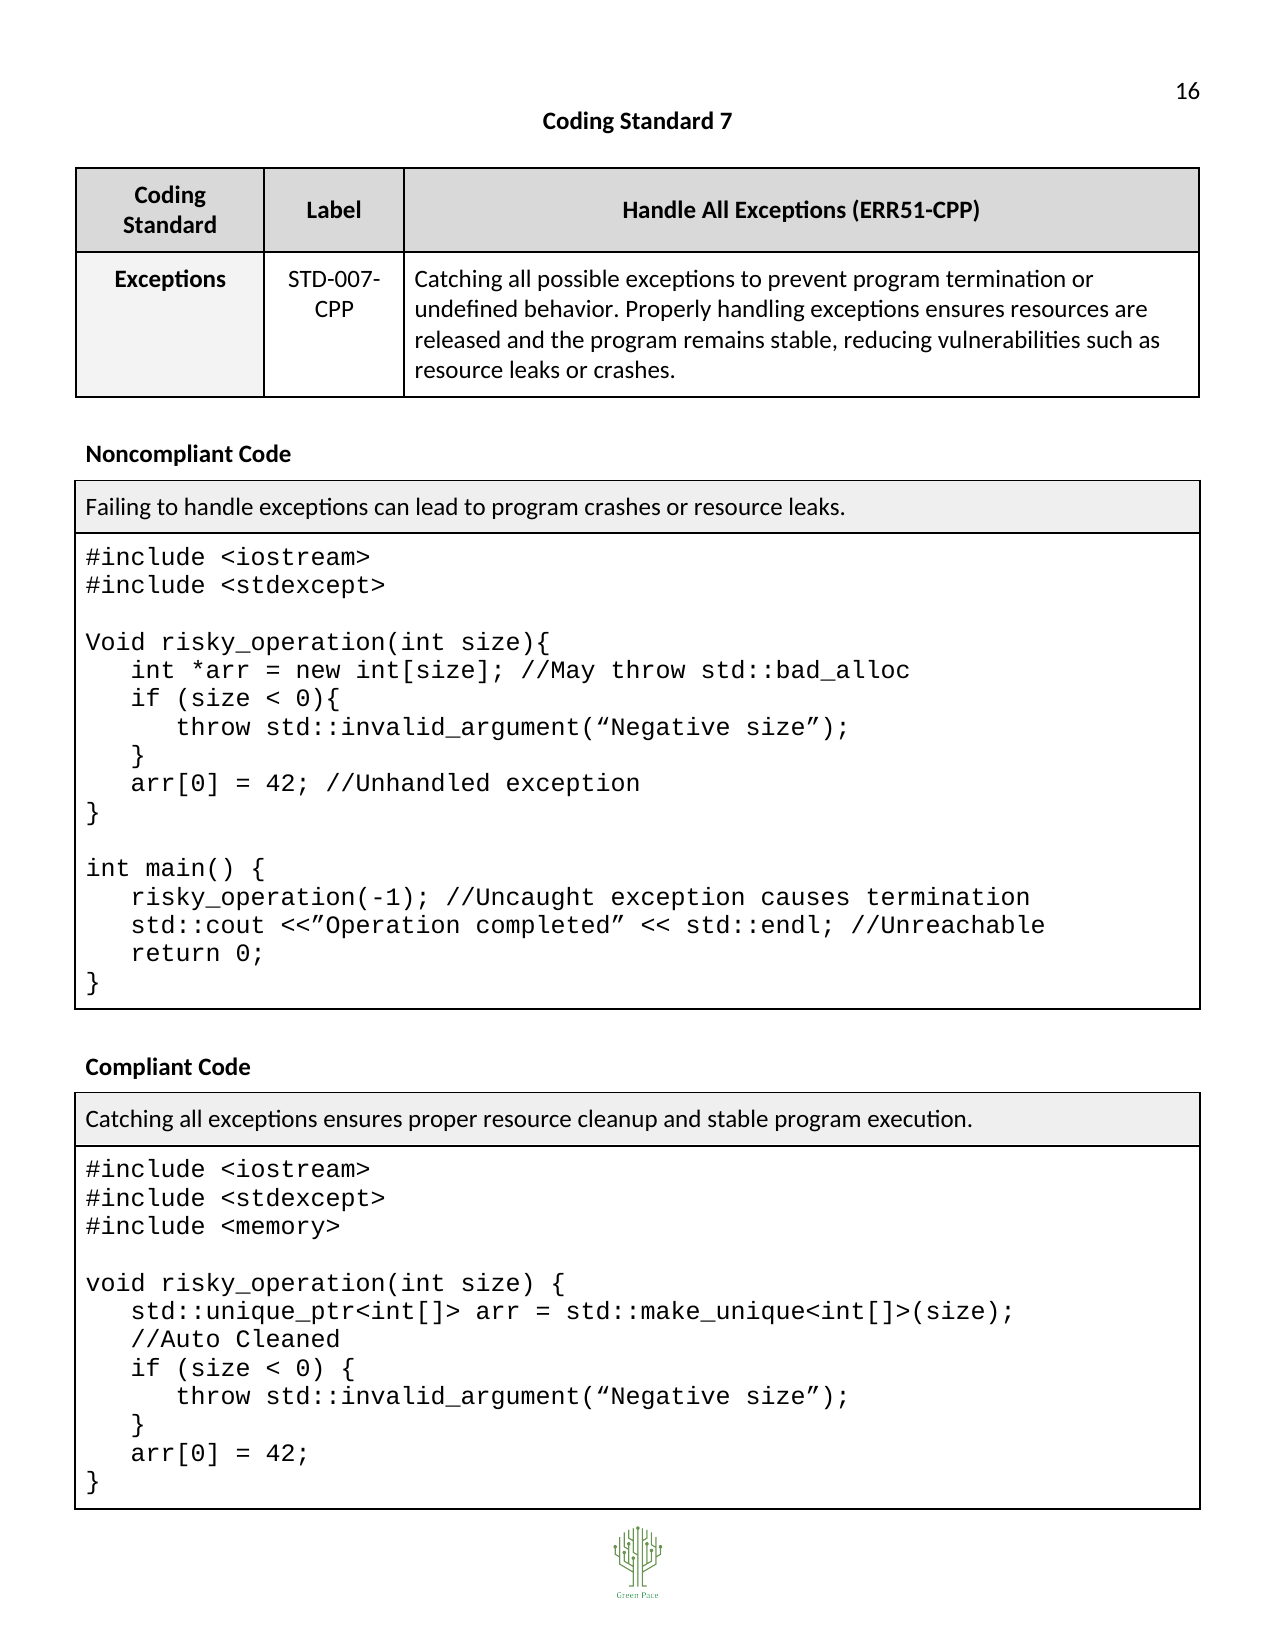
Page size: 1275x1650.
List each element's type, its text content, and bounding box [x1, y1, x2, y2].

table_header Handle All Exceptions (ERR51-CPP) [405, 169, 1198, 251]
table_header Coding Standard [77, 169, 263, 251]
table_cell STD-007-CPP [265, 253, 403, 396]
table_header Compliant Code [75, 1041, 1200, 1092]
table_cell #include <iostream> #include <stdexcept> Void risky_operation(int size){ int *arr = new int[size]; //May throw std::bad_alloc if (size < 0){ throw std::invalid_argument(“Negative size”); } arr[0] = 42; //Unhandled exception } int main() { risky_operation(-1); //Uncaught exception causes termination std::cout <<”Operation completed” << std::endl; //Unreachable return 0; } [76, 534, 1199, 1008]
table_header Label [265, 169, 403, 251]
table_header Noncompliant Code [75, 428, 1200, 479]
picture [605, 1521, 670, 1606]
table_cell Catching all possible exceptions to prevent program termination or undefined behavior. Properly handling exceptions ensures resources are released and the program remains stable, reducing vulnerabilities such as resource leaks or crashes. [405, 253, 1198, 396]
table_cell Exceptions [77, 253, 263, 396]
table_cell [76, 1147, 1199, 1507]
table_cell Failing to handle exceptions can lead to program crashes or resource leaks. [76, 481, 1199, 532]
table_cell Catching all exceptions ensures proper resource cleanup and stable program execution. [76, 1093, 1199, 1144]
subtitle Coding Standard 7 [75, 106, 1200, 136]
